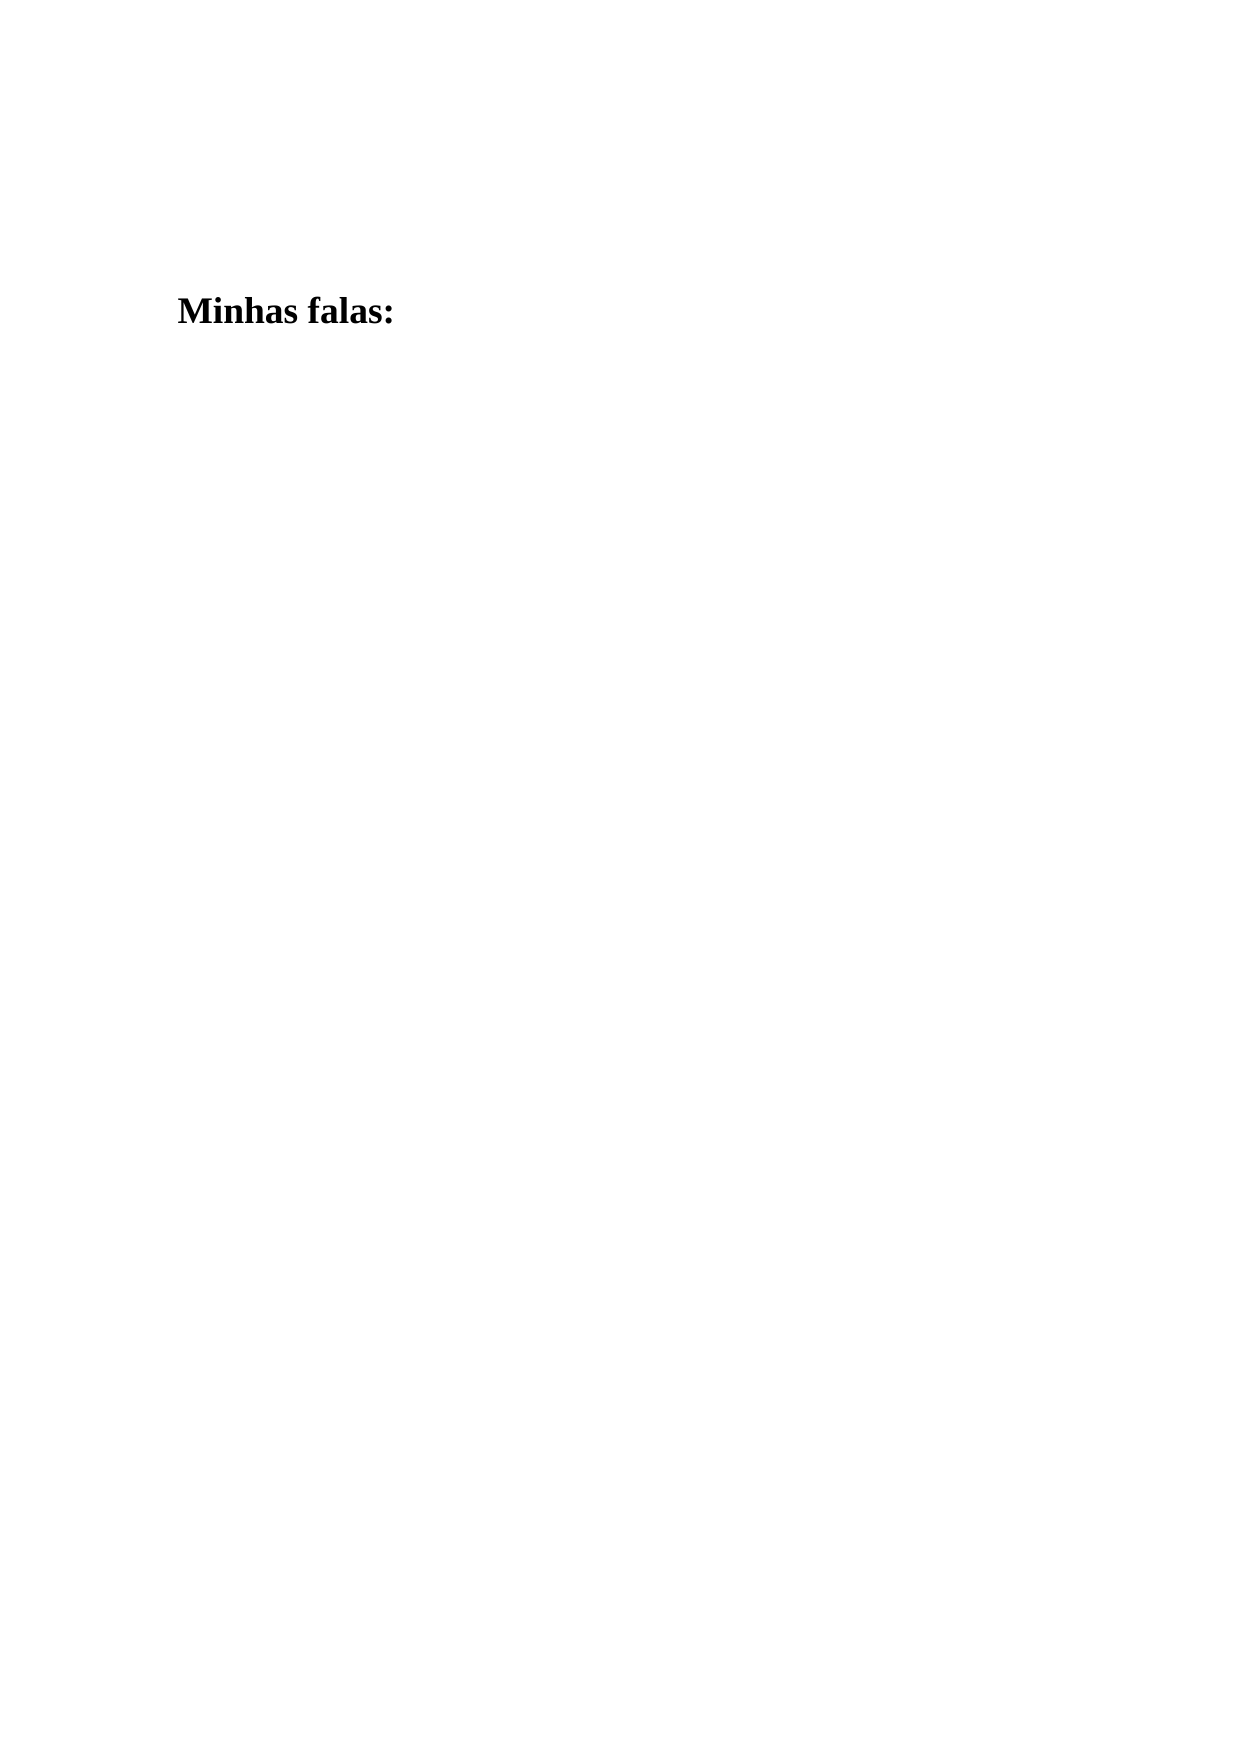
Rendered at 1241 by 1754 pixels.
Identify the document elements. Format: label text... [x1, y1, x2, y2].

text Minhas falas: [177, 288, 1063, 331]
